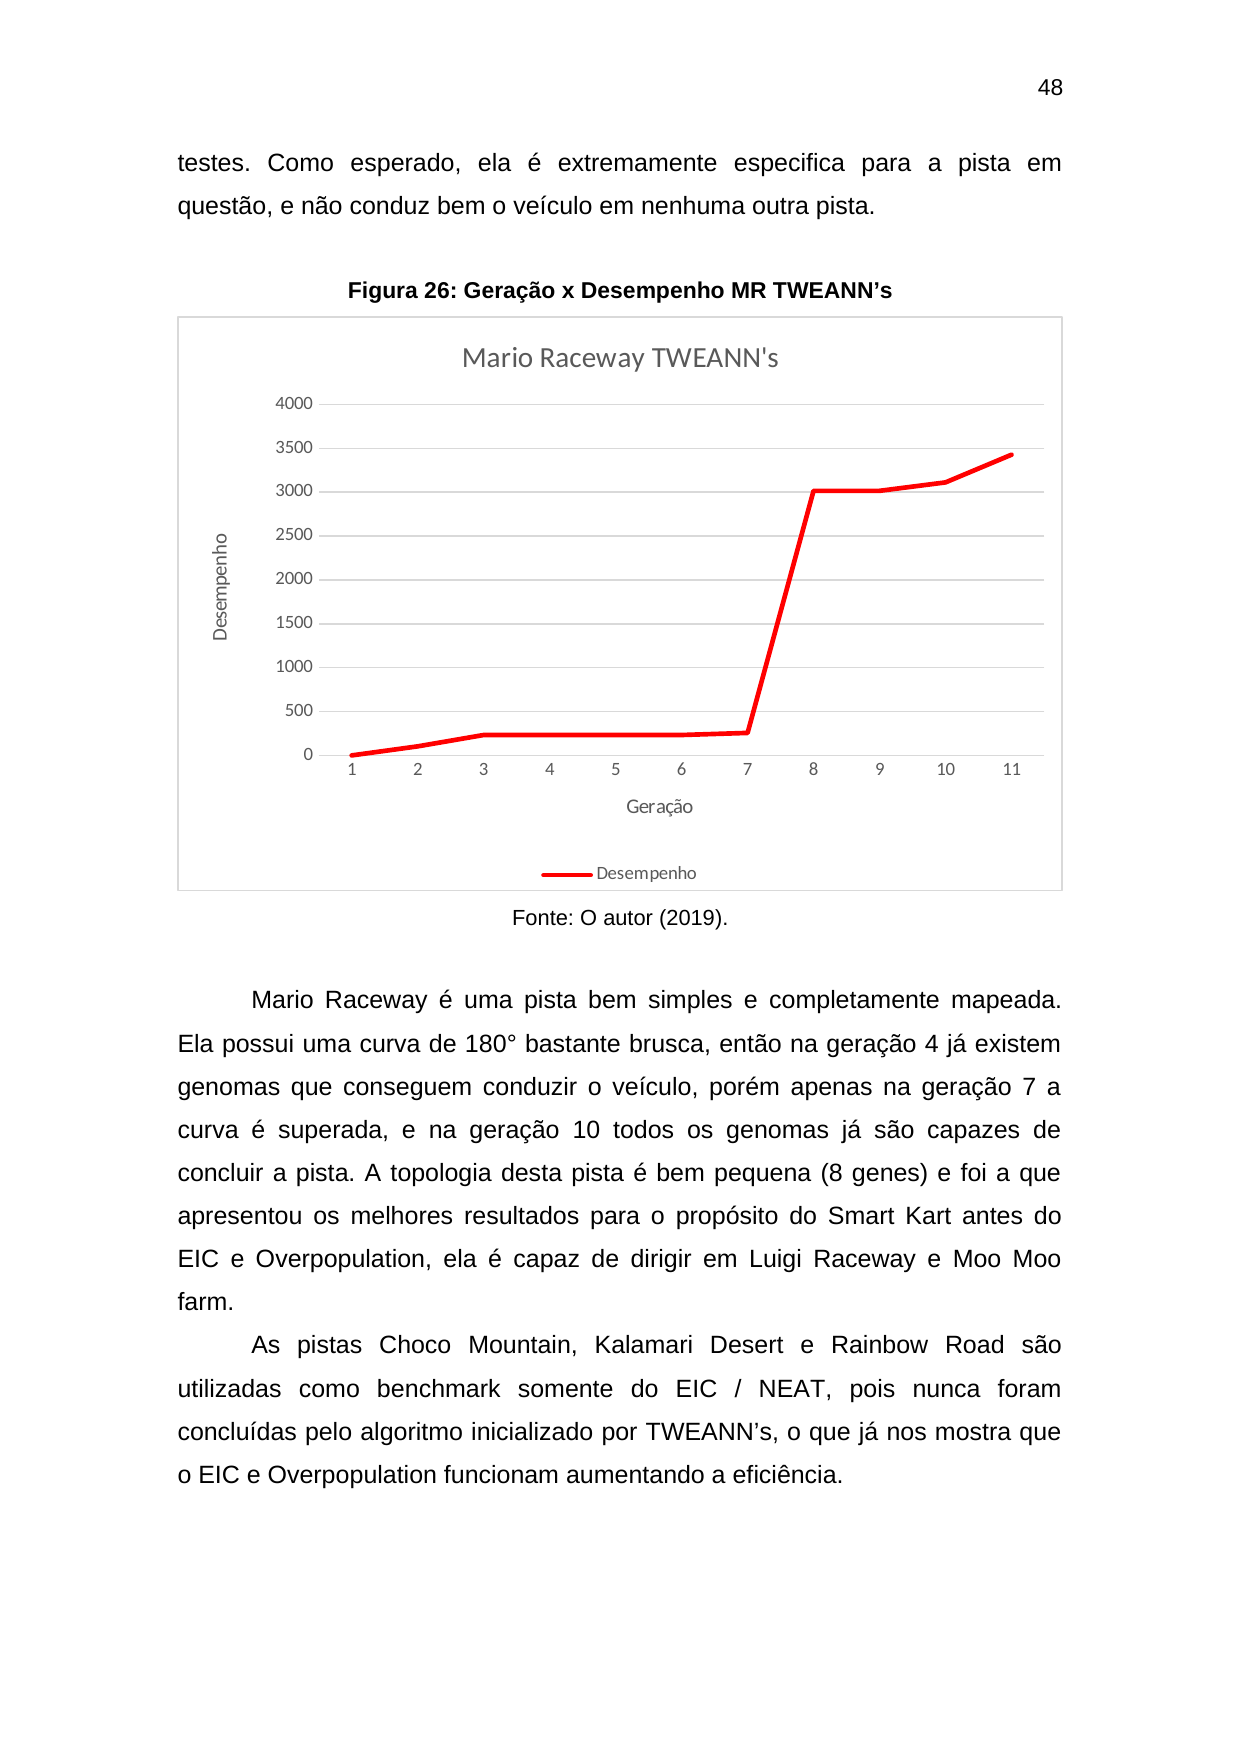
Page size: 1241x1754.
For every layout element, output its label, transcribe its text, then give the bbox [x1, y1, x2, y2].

text Figura 26: Geração x Desempenho MR TWEANN’s [177, 277, 1063, 303]
text Mario Raceway é uma pista bem simples e completamente mapeada. Ela possui uma curva de 180° bastante brusca, então na geração 4 já existem genomas que conseguem conduzir o veículo, porém apenas na geração 7 a curva é superada, e na geração 10 todos os genomas já são capazes de concluir a pista. A topologia desta pista é bem pequena (8 genes) e foi a que apresentou os melhores resultados para o propósito do Smart Kart antes do EIC e Overpopulation, ela é capaz de dirigir em Luigi Raceway e Moo Moo farm. [177, 986, 1063, 1316]
text Fonte: O autor (2019). [177, 904, 1063, 930]
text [177, 148, 1063, 219]
text As pistas Choco Mountain, Kalamari Desert e Rainbow Road são utilizadas como benchmark somente do EIC / NEAT, pois nunca foram concluídas pelo algoritmo inicializado por TWEANN’s, o que já nos mostra que o EIC e Overpopulation funcionam aumentando a eficiência. [177, 1331, 1063, 1489]
